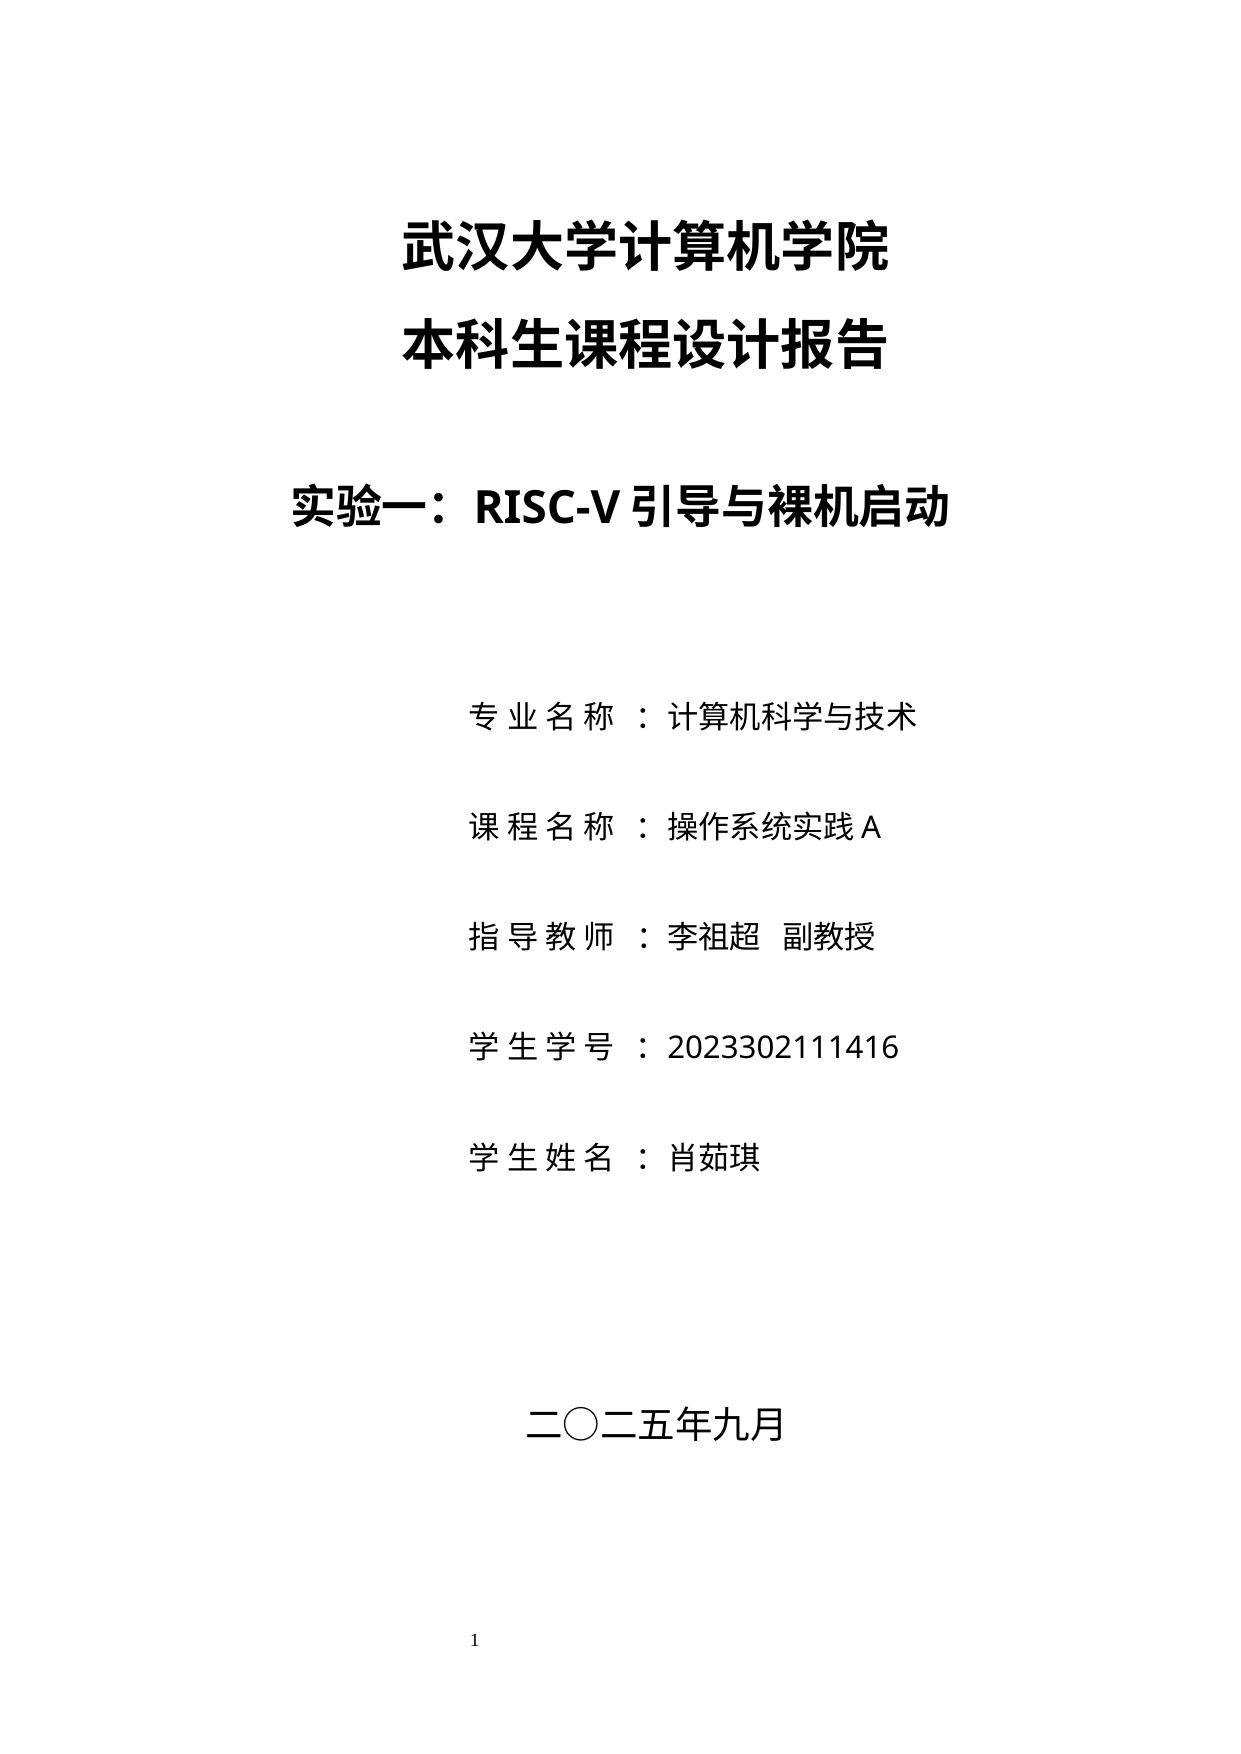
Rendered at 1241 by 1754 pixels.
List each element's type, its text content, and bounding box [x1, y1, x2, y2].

text 武汉大学计算机学院 [237, 194, 1053, 292]
text 专 业 名 称 ：计算机科学与技术 [187, 682, 1053, 747]
text 学 生 姓 名 ：肖茹琪 [187, 1123, 1053, 1188]
text 学 生 学 号 ：2023302111416 [187, 1013, 1053, 1078]
text 实验一：RISC-V引导与裸机启动 [187, 454, 1053, 552]
text 课 程 名 称 ：操作系统实践A [187, 792, 1053, 857]
text 二○二五年九月 [237, 1389, 1053, 1454]
text 指 导 教 师 ：李祖超 副教授 [187, 903, 1053, 968]
text 本科生课程设计报告 [237, 292, 1053, 389]
